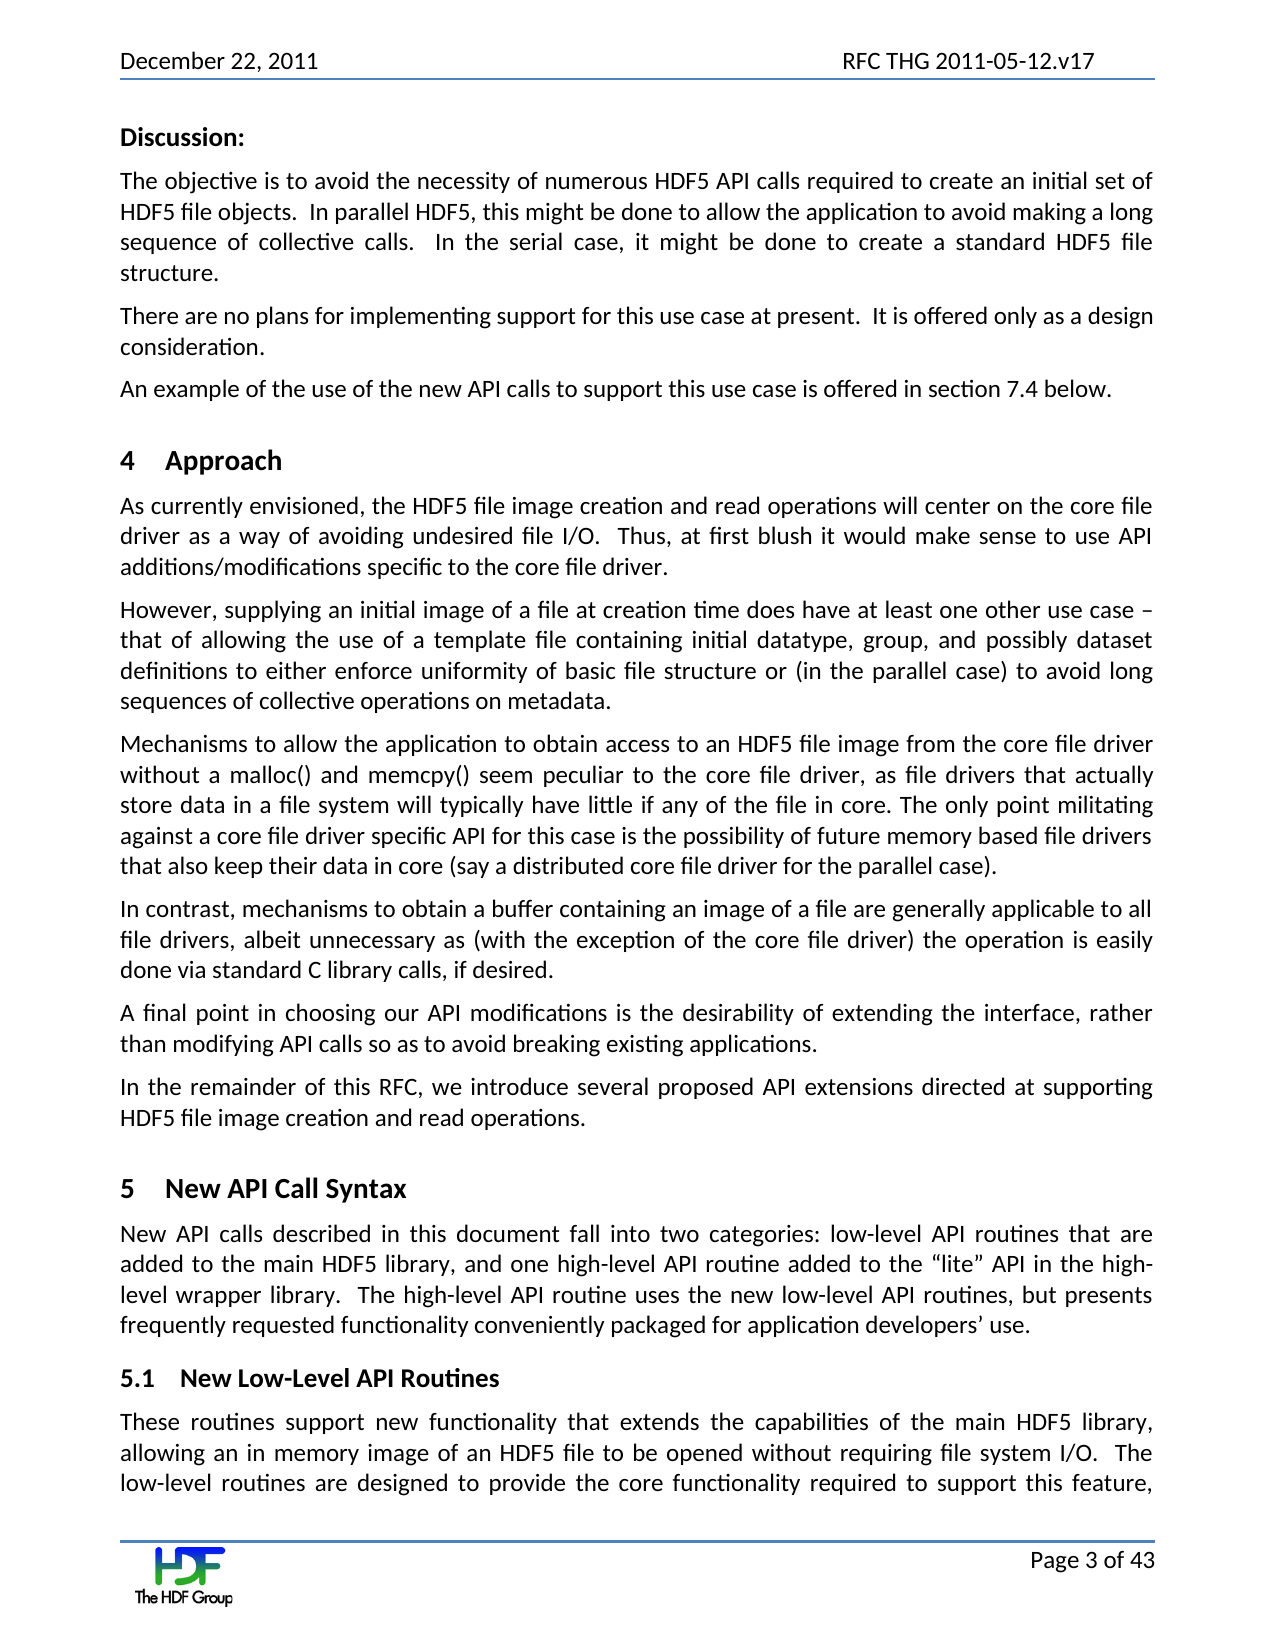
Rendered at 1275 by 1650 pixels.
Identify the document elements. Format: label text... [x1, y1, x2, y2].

text As currently envisioned, the HDF5 file image creation and read operations will center on the core file driver as a way of avoiding undesired file I/O. Thus, at first blush it would make sense to use API additions/modifications specific to the core file driver. [120, 490, 1155, 581]
text In contrast, mechanisms to obtain a buffer containing an image of a file are generally applicable to all file drivers, albeit unnecessary as (with the exception of the core file driver) the operation is easily done via standard C library calls, if desired. [120, 893, 1155, 985]
text In the remainder of this RFC, we introduce several proposed API extensions directed at supporting HDF5 file image creation and read operations. [120, 1071, 1155, 1132]
text New API calls described in this document fall into two categories: low-level API routines that are added to the main HDF5 library, and one high-level API routine added to the “lite” API in the high-level wrapper library. The high-level API routine uses the new low-level API routines, but presents frequently requested functionality conveniently packaged for application developers’ use. [120, 1218, 1155, 1340]
subtitle Approach [120, 442, 1155, 477]
text The objective is to avoid the necessity of numerous HDF5 API calls required to create an initial set of HDF5 file objects. In parallel HDF5, this might be done to allow the application to avoid making a long sequence of collective calls. In the serial case, it might be done to create a standard HDF5 file structure. [120, 166, 1155, 288]
text However, supplying an initial image of a file at creation time does have at least one other use case – that of allowing the use of a template file containing initial datatype, group, and possibly dataset definitions to either enforce uniformity of basic file structure or (in the parallel case) to avoid long sequences of collective operations on metadata. [120, 594, 1155, 716]
subtitle New API Call Syntax [120, 1170, 1155, 1205]
text A final point in choosing our API modifications is the desirability of extending the interface, rather than modifying API calls so as to avoid breaking existing applications. [120, 998, 1155, 1059]
subtitle New Low-Level API Routines [120, 1361, 1155, 1394]
text An example of the use of the new API calls to support this use case is offered in section 7.4 below. [120, 374, 1155, 404]
text Discussion: [120, 120, 1155, 153]
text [120, 1406, 1155, 1498]
text Mechanisms to allow the application to obtain access to an HDF5 file image from the core file driver without a malloc() and memcpy() seem peculiar to the core file driver, as file drivers that actually store data in a file system will typically have little if any of the file in core. The only point militating against a core file driver specific API for this case is the possibility of future memory based file drivers that also keep their data in core (say a distributed core file driver for the parallel case). [120, 728, 1155, 881]
text There are no plans for implementing support for this use case at present. It is offered only as a design consideration. [120, 300, 1155, 361]
picture [135, 1547, 233, 1607]
